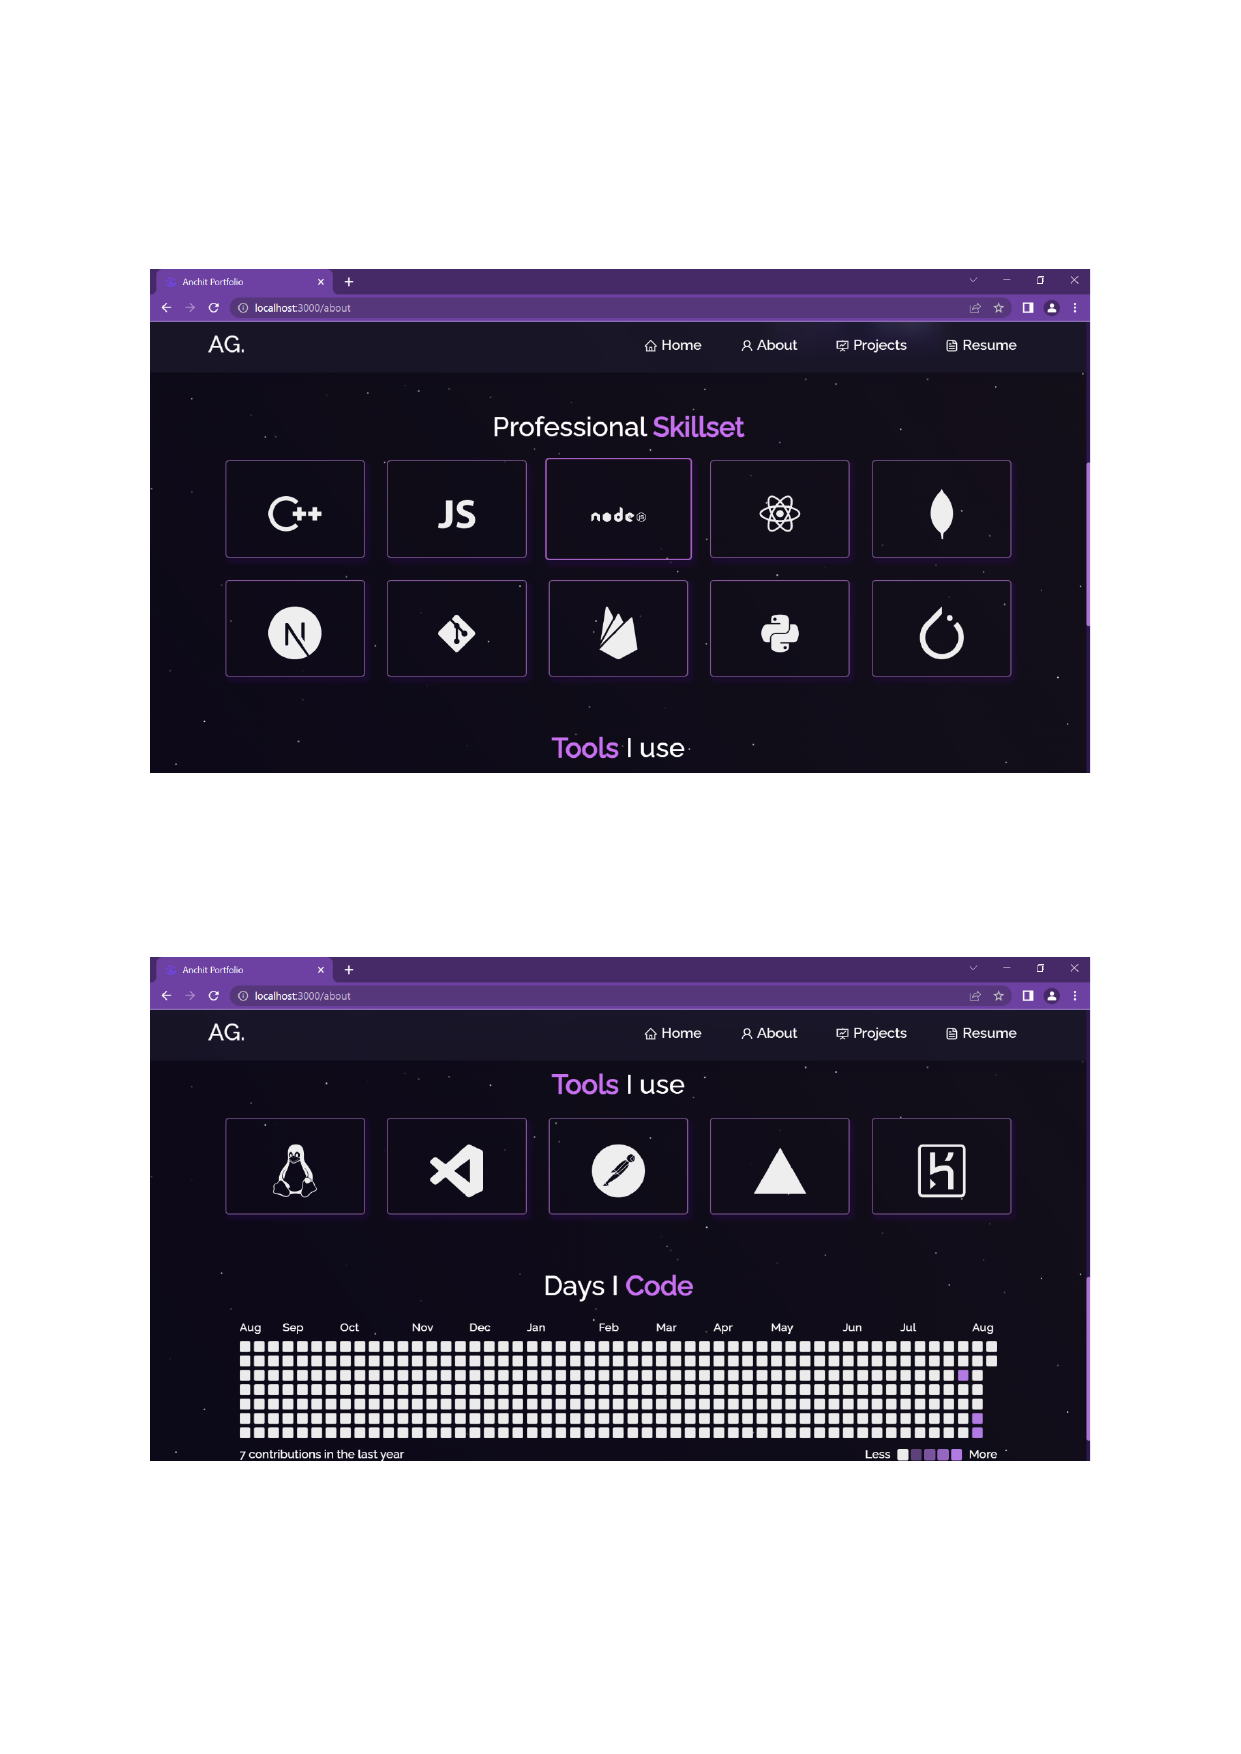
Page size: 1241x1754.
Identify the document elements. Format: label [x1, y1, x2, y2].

picture [150, 269, 1091, 773]
picture [150, 957, 1091, 1461]
